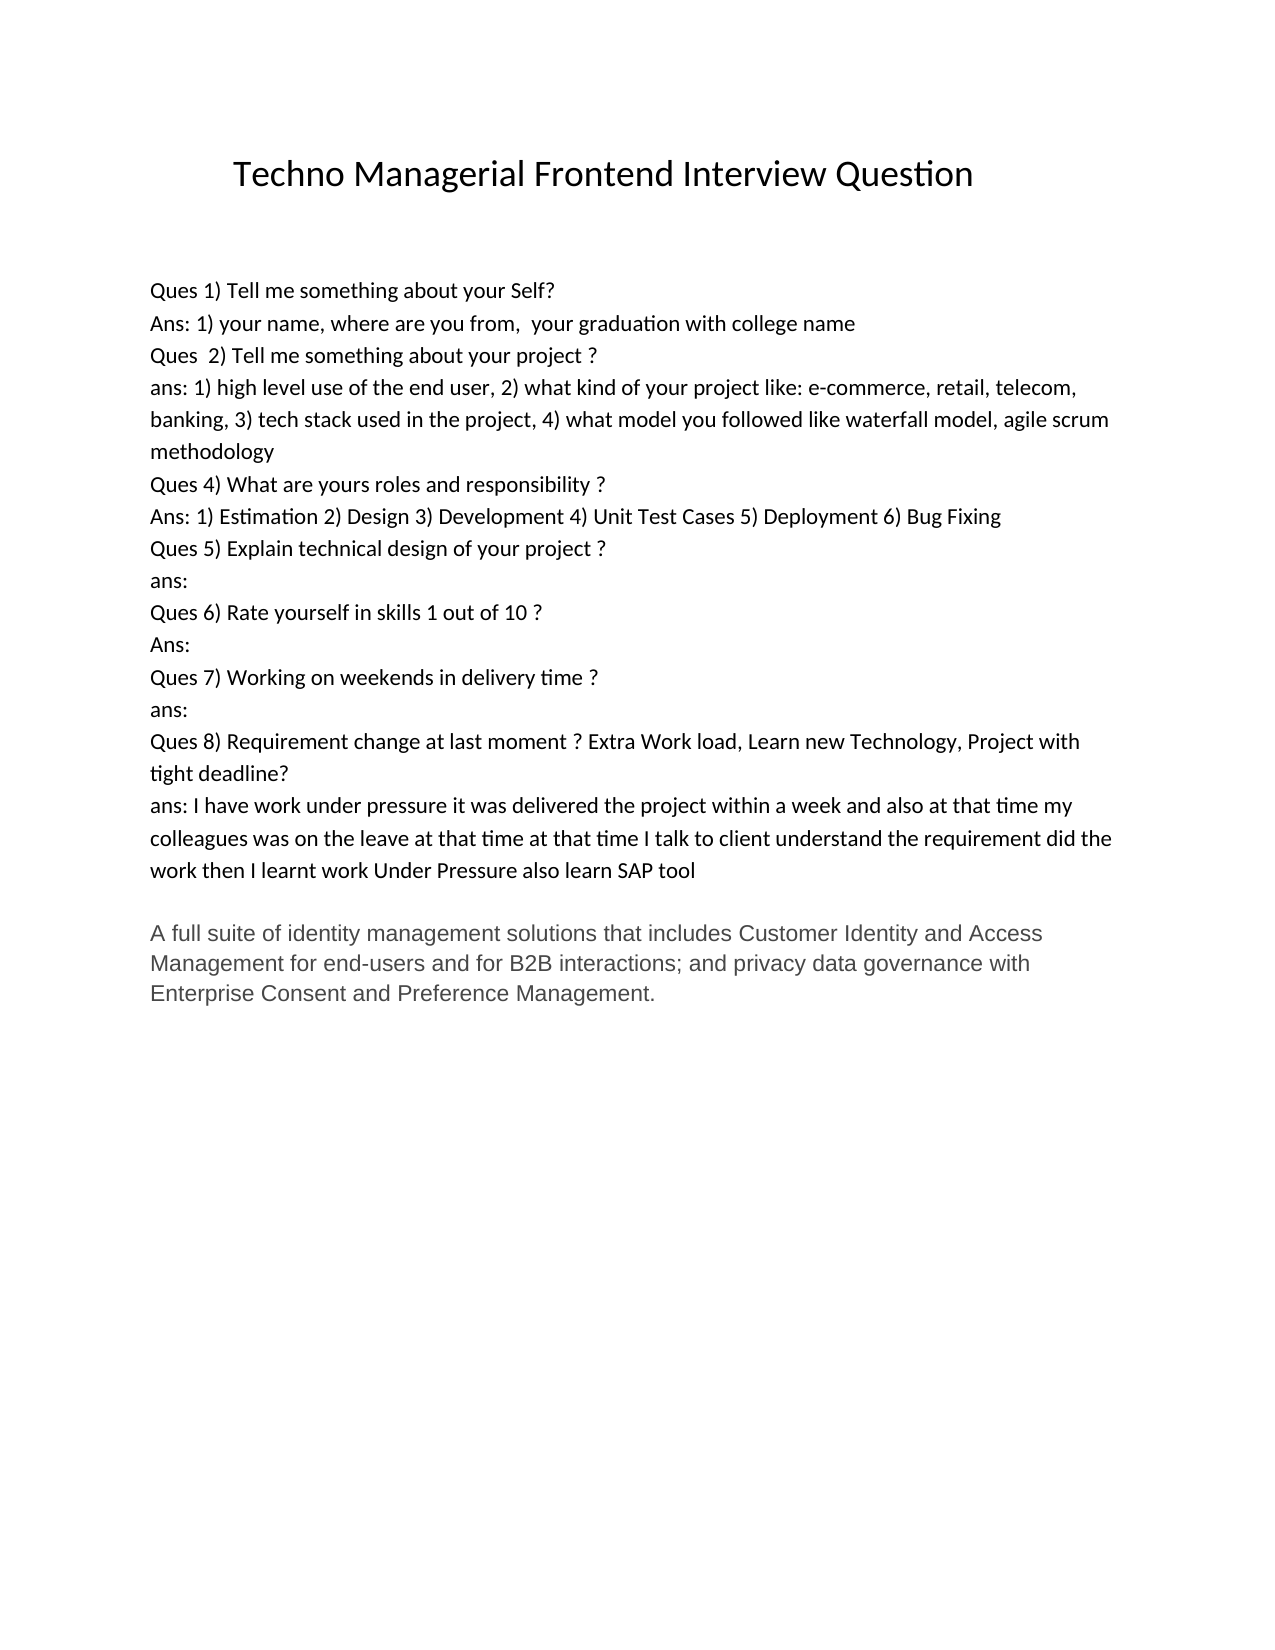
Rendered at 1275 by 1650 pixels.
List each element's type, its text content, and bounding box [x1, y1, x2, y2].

text Techno Managerial Frontend Interview Question [150, 150, 1125, 196]
text Ques 1) Tell me something about your Self? Ans: 1) your name, where are you from, your graduation with college name Ques 2) Tell me something about your project ? ans: 1) high level use of the end user, 2) what kind of your project like: e-commerce, retail, telecom, banking, 3) tech stack used in the project, 4) what model you followed like waterfall model, agile scrum methodology Ques 4) What are yours roles and responsibility ? Ans: 1) Estimation 2) Design 3) Development 4) Unit Test Cases 5) Deployment 6) Bug Fixing Ques 5) Explain technical design of your project ? ans: Ques 6) Rate yourself in skills 1 out of 10 ? Ans: Ques 7) Working on weekends in delivery time ? ans: Ques 8) Requirement change at last moment ? Extra Work load, Learn new Technology, Project with tight deadline? ans: I have work under pressure it was delivered the project within a week and also at that time my colleagues was on the leave at that time at that time I talk to client understand the requirement did the work then I learnt work Under Pressure also learn SAP tool A full suite of identity management solutions that includes Customer Identity and Access Management for end-users and for B2B interactions; and privacy data governance with Enterprise Consent and Preference Management. [150, 277, 1125, 1103]
